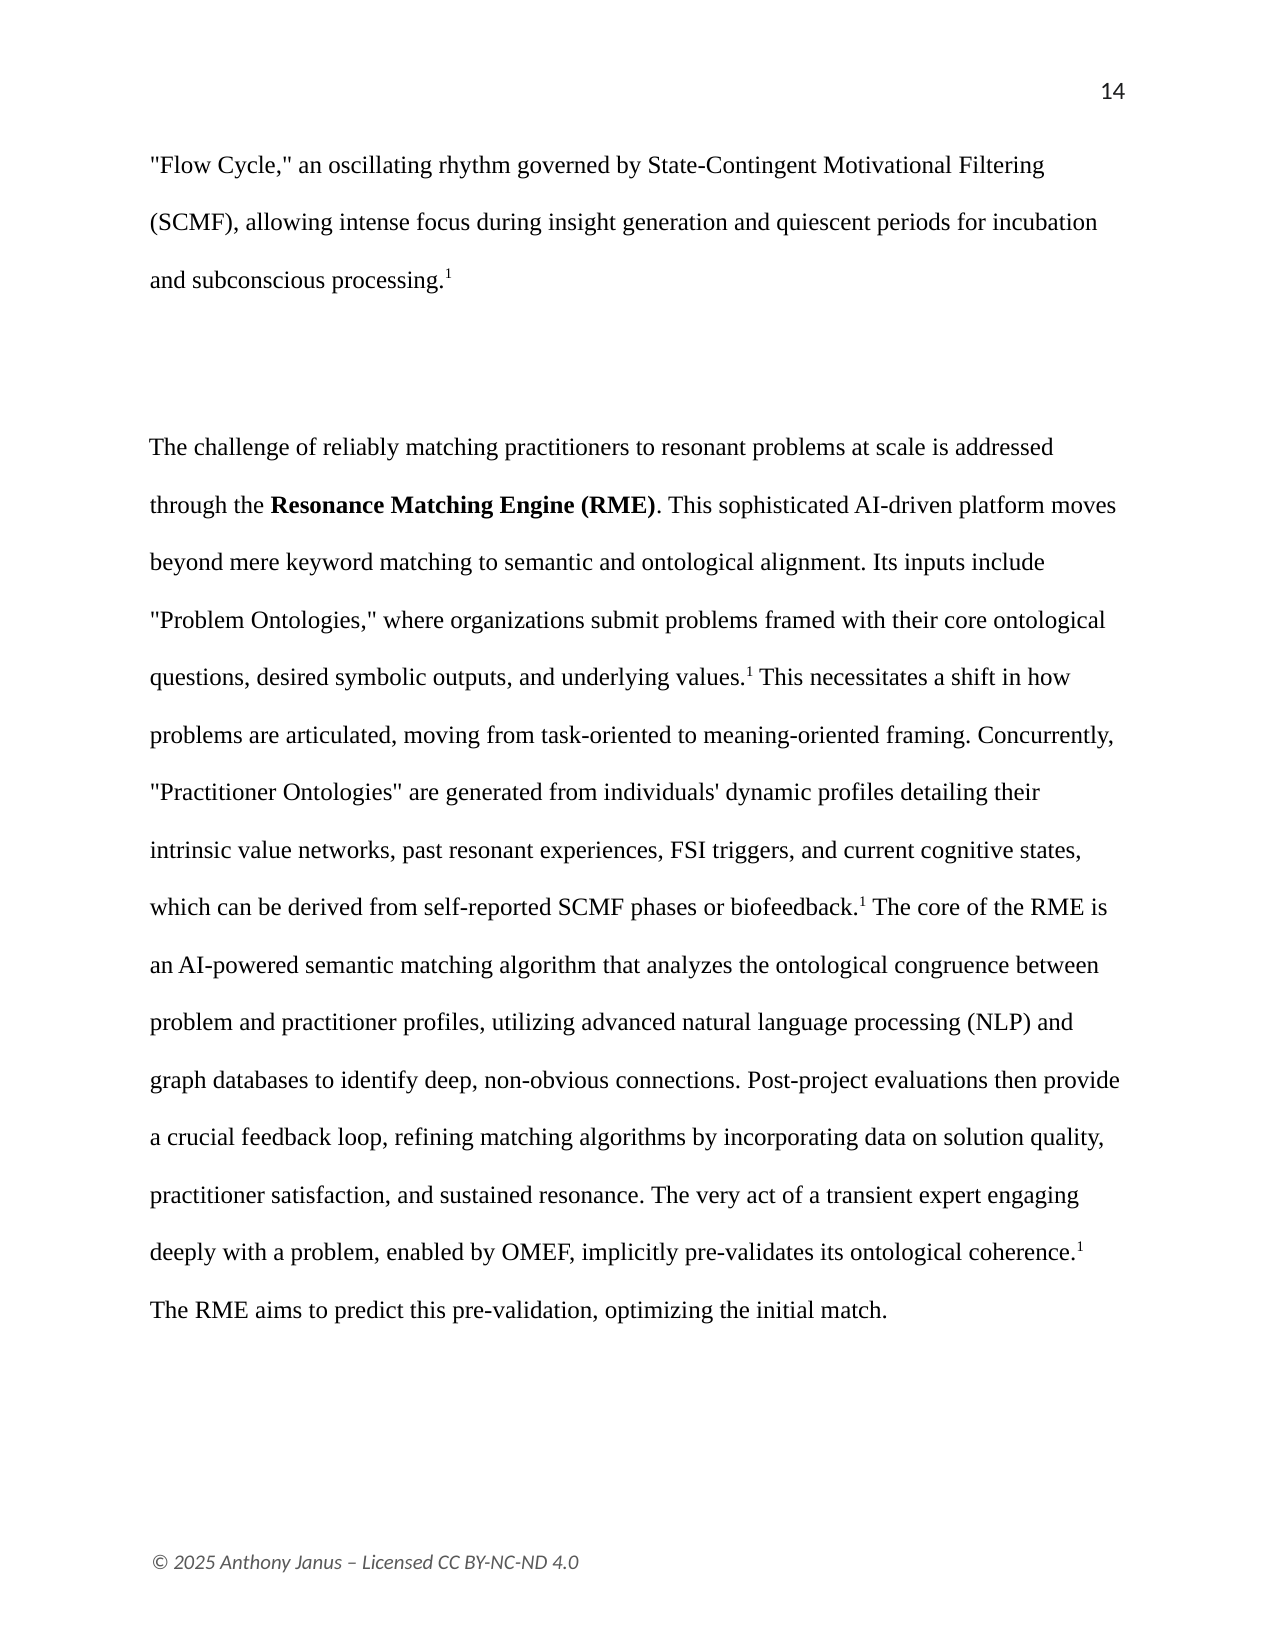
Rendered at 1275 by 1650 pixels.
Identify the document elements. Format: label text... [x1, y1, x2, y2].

text The challenge of reliably matching practitioners to resonant problems at scale is addressed through the Resonance Matching Engine (RME). This sophisticated AI-driven platform moves beyond mere keyword matching to semantic and ontological alignment. Its inputs include "Problem Ontologies," where organizations submit problems framed with their core ontological questions, desired symbolic outputs, and underlying values.1 This necessitates a shift in how problems are articulated, moving from task-oriented to meaning-oriented framing. Concurrently, "Practitioner Ontologies" are generated from individuals' dynamic profiles detailing their intrinsic value networks, past resonant experiences, FSI triggers, and current cognitive states, which can be derived from self-reported SCMF phases or biofeedback.1 The core of the RME is an AI-powered semantic matching algorithm that analyzes the ontological congruence between problem and practitioner profiles, utilizing advanced natural language processing (NLP) and graph databases to identify deep, non-obvious connections. Post-project evaluations then provide a crucial feedback loop, refining matching algorithms by incorporating data on solution quality, practitioner satisfaction, and sustained resonance. The very act of a transient expert engaging deeply with a problem, enabled by OMEF, implicitly pre-validates its ontological coherence.1 The RME aims to predict this pre-validation, optimizing the initial match. [148, 432, 1125, 1324]
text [148, 150, 1125, 293]
